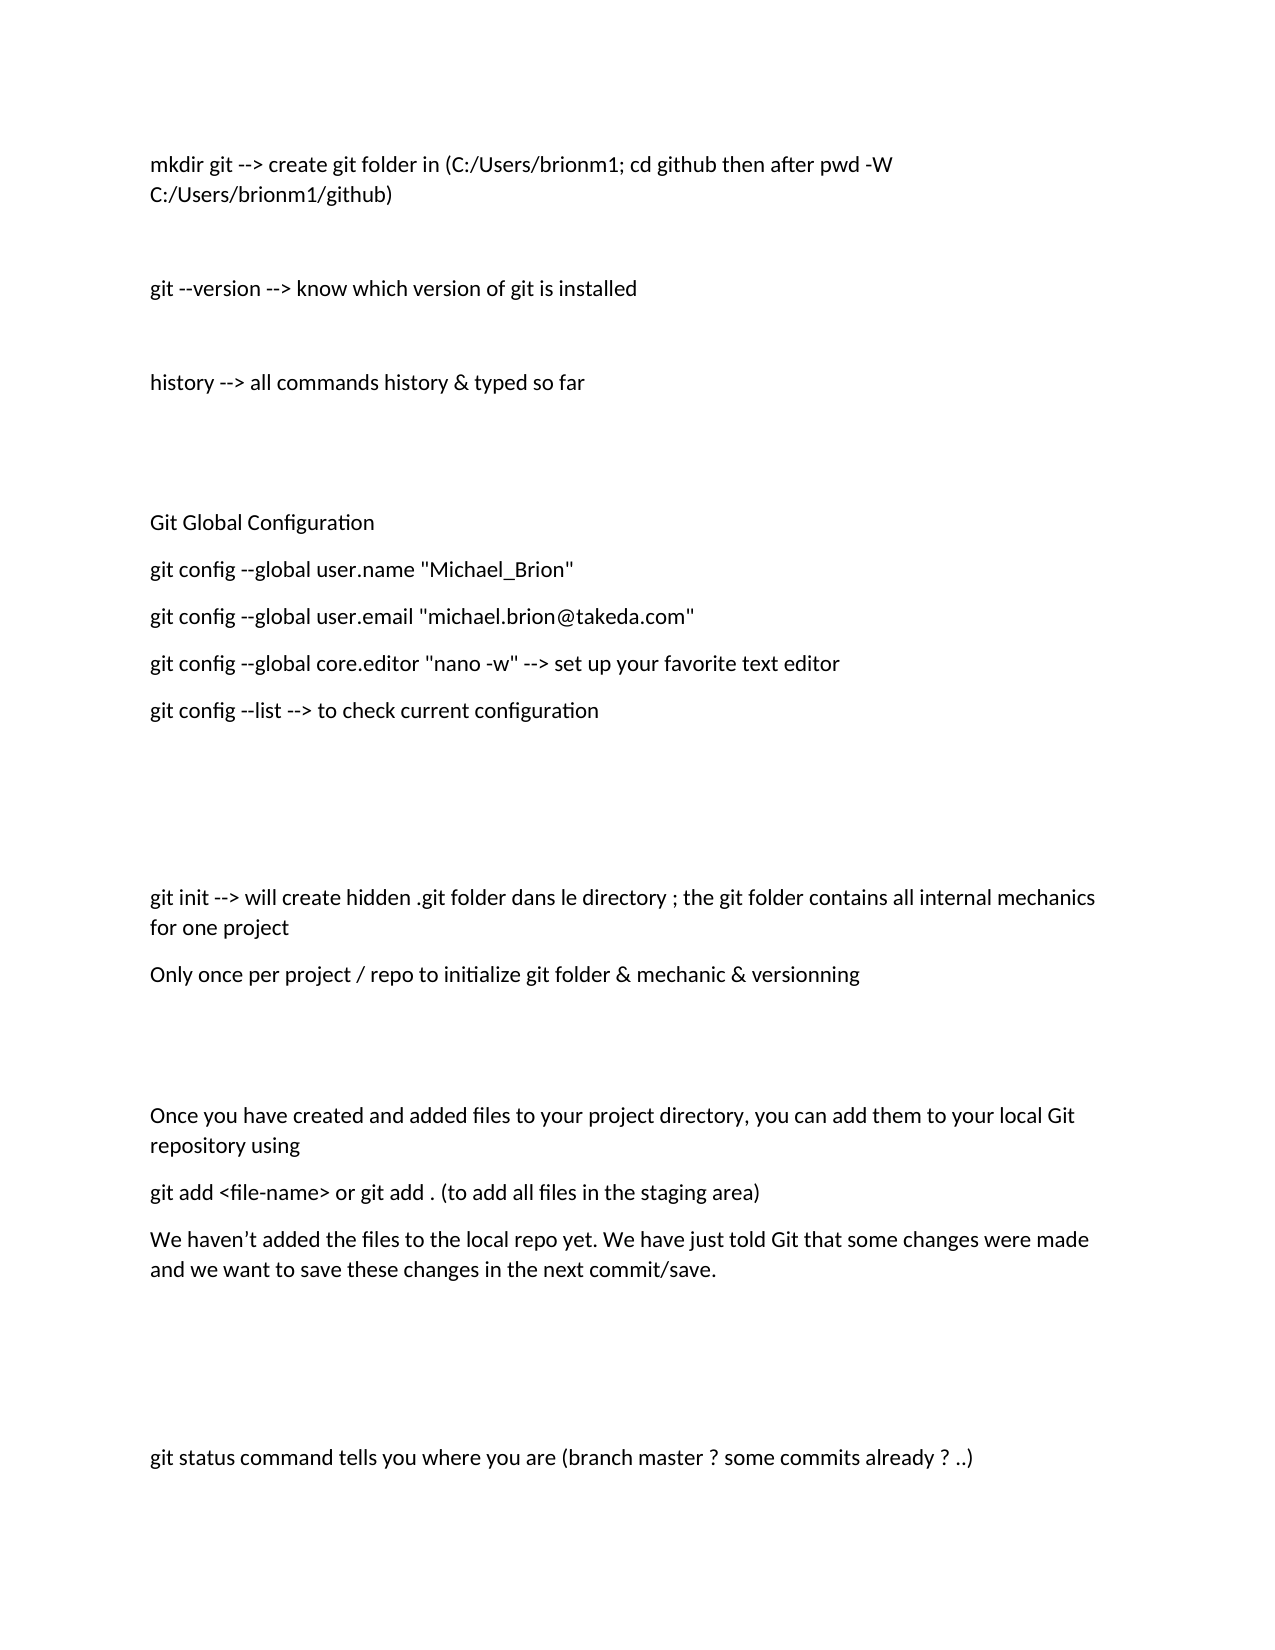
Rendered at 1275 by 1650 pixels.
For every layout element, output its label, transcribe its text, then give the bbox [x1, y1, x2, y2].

text git --version --> know which version of git is installed [150, 274, 1125, 302]
text mkdir git --> create git folder in (C:/Users/brionm1; cd github then after pwd -W C:/Users/brionm1/github) [150, 150, 1125, 208]
text git config --global core.editor "nano -w" --> set up your favorite text editor [150, 649, 1125, 677]
text git config --list --> to check current configuration [150, 696, 1125, 724]
text Only once per project / repo to initialize git folder & mechanic & versionning [150, 960, 1125, 988]
text Git Global Configuration [150, 508, 1125, 536]
text We haven’t added the files to the local repo yet. We have just told Git that some changes were made and we want to save these changes in the next commit/save. [150, 1225, 1125, 1283]
text history --> all commands history & typed so far [150, 368, 1125, 396]
text git add <file-name> or git add . (to add all files in the staging area) [150, 1178, 1125, 1206]
text Once you have created and added files to your project directory, you can add them to your local Git repository using [150, 1101, 1125, 1159]
text git init --> will create hidden .git folder dans le directory ; the git folder contains all internal mechanics for one project [150, 883, 1125, 942]
text git config --global user.name "Michael_Brion" [150, 555, 1125, 583]
text git config --global user.email "michael.brion@takeda.com" [150, 602, 1125, 630]
text git status command tells you where you are (branch master ? some commits already ? ..) [150, 1443, 1125, 1471]
